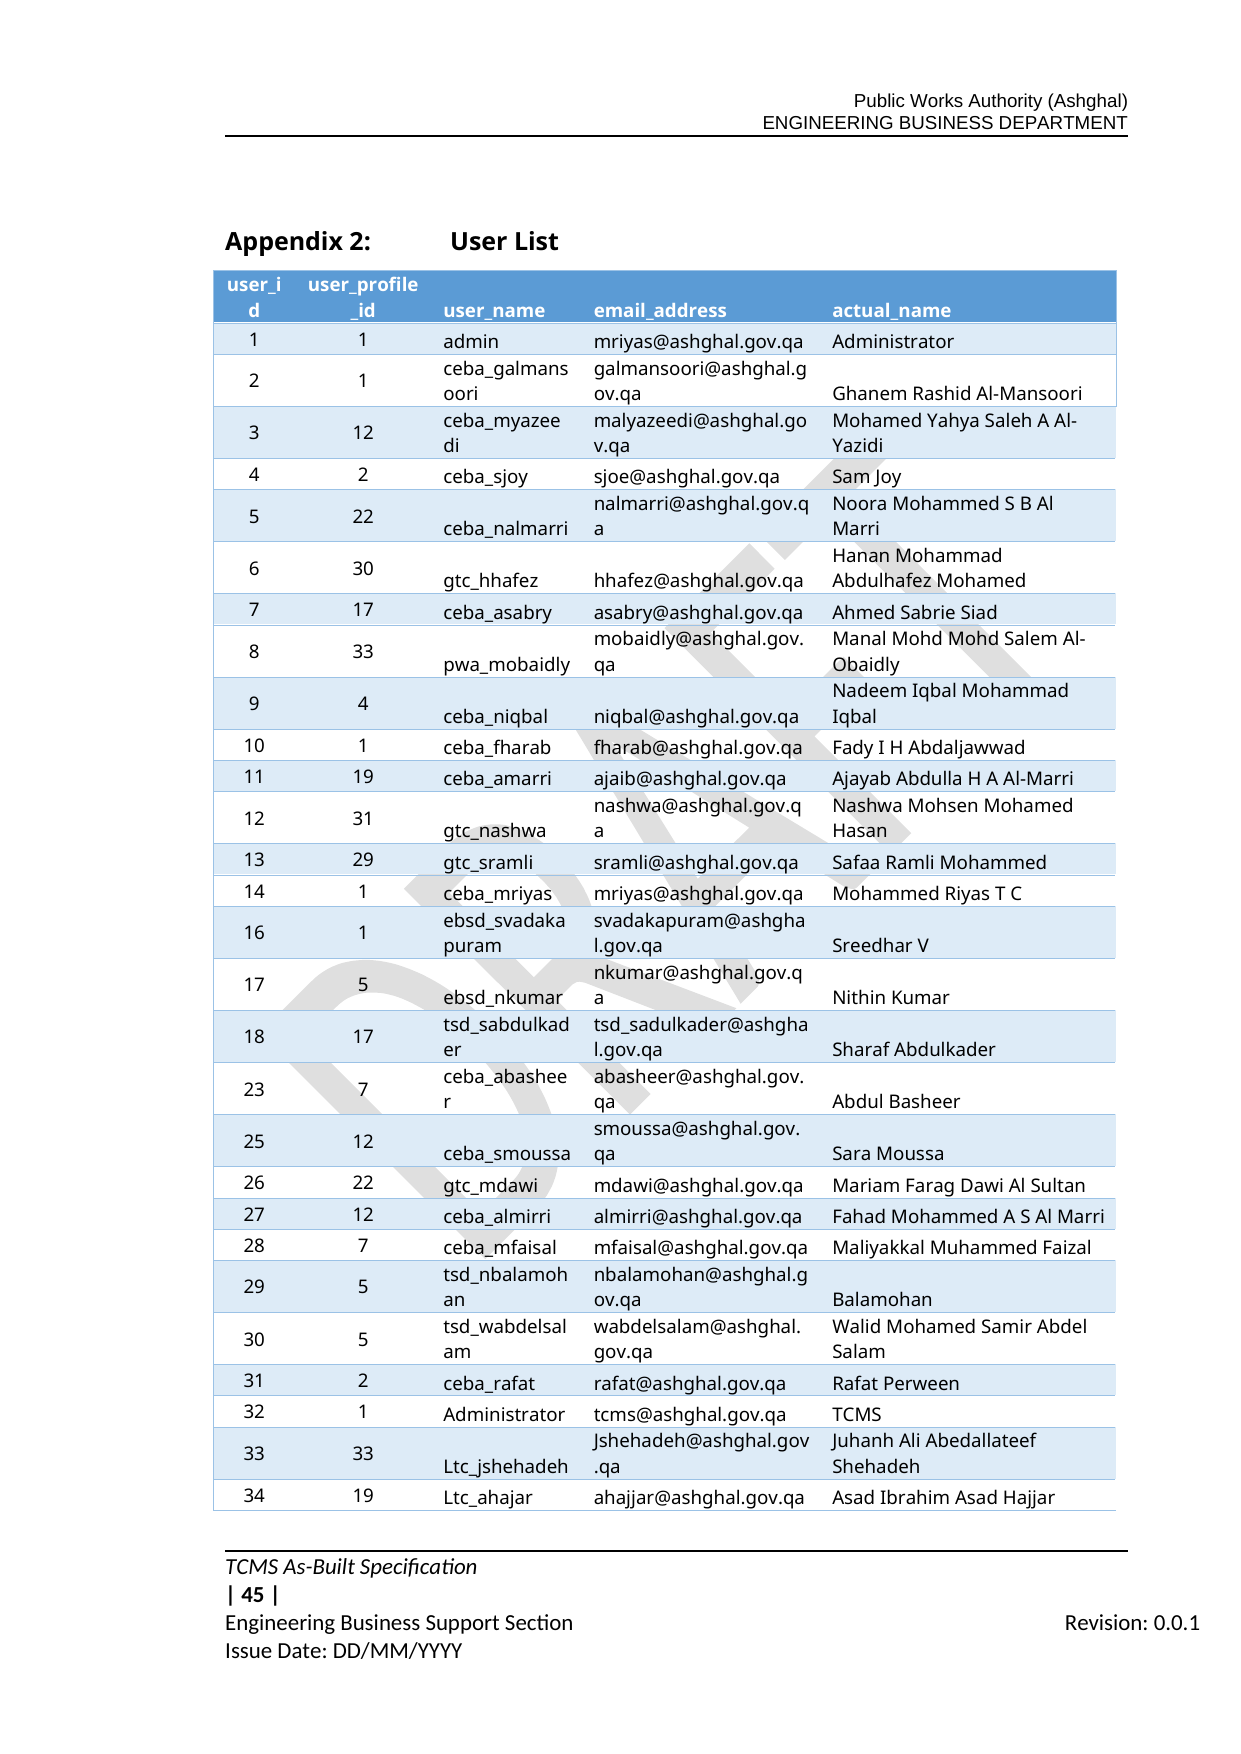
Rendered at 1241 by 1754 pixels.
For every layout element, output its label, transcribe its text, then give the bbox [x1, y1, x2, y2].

table_cell gtc_mdawi [432, 1167, 582, 1197]
table_cell almirri@ashghal.gov.qa [582, 1199, 821, 1229]
table_cell 31 [294, 792, 432, 843]
table_cell 18 [214, 1011, 294, 1062]
table_cell Nithin Kumar [821, 958, 1116, 1010]
table_cell ceba_amarri [432, 761, 582, 791]
table_cell Sara Moussa [821, 1114, 1116, 1166]
table_cell 31 [214, 1365, 294, 1395]
table_cell 1 [294, 355, 432, 406]
table_cell 19 [294, 761, 432, 791]
table_cell 11 [214, 761, 294, 791]
table_cell Abdul Basheer [821, 1062, 1116, 1114]
table_cell 7 [214, 594, 294, 624]
table_cell ceba_mfaisal [432, 1230, 582, 1260]
table_cell mriyas@ashghal.gov.qa [582, 324, 821, 354]
table_cell Noora Mohammed S B Al Marri [821, 489, 1116, 541]
table_cell Fady I H Abdaljawwad [821, 729, 1116, 760]
table_cell 34 [214, 1480, 294, 1510]
table_cell ceba_myazeedi [432, 407, 582, 458]
table_cell 30 [214, 1313, 294, 1364]
table_cell rafat@ashghal.gov.qa [582, 1365, 821, 1395]
table_cell galmansoori@ashghal.gov.qa [582, 355, 821, 406]
table_cell Ltc_jshehadeh [432, 1428, 582, 1479]
table_cell ebsd_nkumar [432, 959, 582, 1010]
table_cell gtc_hhafez [432, 542, 582, 593]
table_cell gtc_nashwa [432, 792, 582, 843]
table_header user_profile_id [294, 271, 432, 322]
table_cell tsd_nbalamohan [432, 1261, 582, 1312]
table_cell 2 [294, 1365, 432, 1395]
table_cell Manal Mohd Mohd Salem Al-Obaidly [821, 625, 1116, 677]
table_cell 22 [294, 1167, 432, 1197]
table_cell mriyas@ashghal.gov.qa [582, 876, 821, 906]
table_cell ceba_smoussa [432, 1115, 582, 1166]
table_cell 5 [214, 490, 294, 541]
table_cell 30 [294, 542, 432, 593]
table_cell wabdelsalam@ashghal.gov.qa [582, 1313, 821, 1364]
table_cell 16 [214, 907, 294, 958]
table_cell 33 [214, 1428, 294, 1479]
table_cell ceba_niqbal [432, 678, 582, 729]
table_cell Sharaf Abdulkader [821, 1010, 1116, 1062]
table_cell tsd_sabdulkader [432, 1011, 582, 1062]
table_cell ceba_almirri [432, 1199, 582, 1229]
table_cell ebsd_svadakapuram [432, 907, 582, 958]
table_cell 25 [214, 1115, 294, 1166]
table_cell tsd_sadulkader@ashghal.gov.qa [582, 1011, 821, 1062]
table_cell Hanan Mohammad Abdulhafez Mohamed [821, 541, 1116, 593]
table_cell 33 [294, 626, 432, 677]
table_cell 19 [294, 1480, 432, 1510]
table_cell 17 [214, 959, 294, 1010]
table_cell Nashwa Mohsen Mohamed Hasan [821, 791, 1116, 843]
table_cell 5 [294, 959, 432, 1010]
table_cell TCMS [821, 1395, 1116, 1427]
table_cell Balamohan [821, 1260, 1116, 1312]
table_cell 27 [214, 1199, 294, 1229]
table_cell ceba_abasheer [432, 1063, 582, 1114]
table_cell 5 [294, 1261, 432, 1312]
table_cell 1 [294, 1396, 432, 1427]
table_cell nkumar@ashghal.gov.qa [582, 959, 821, 1010]
table_cell nalmarri@ashghal.gov.qa [582, 490, 821, 541]
table_cell admin [432, 324, 582, 354]
table_header actual_name [821, 271, 1116, 322]
table_cell Walid Mohamed Samir Abdel Salam [821, 1312, 1116, 1364]
table_cell 12 [214, 792, 294, 843]
table_cell Ltc_ahajar [432, 1480, 582, 1510]
table_cell nbalamohan@ashghal.gov.qa [582, 1261, 821, 1312]
table_cell ceba_fharab [432, 730, 582, 760]
table_cell 17 [294, 594, 432, 624]
table_cell Ghanem Rashid Al-Mansoori [821, 355, 1116, 406]
table_cell 13 [214, 844, 294, 874]
table_cell 12 [294, 1115, 432, 1166]
table_cell Safaa Ramli Mohammed [821, 843, 1116, 874]
table_cell niqbal@ashghal.gov.qa [582, 678, 821, 729]
table_cell ceba_sjoy [432, 459, 582, 489]
table_cell Juhanh Ali Abedallateef Shehadeh [821, 1427, 1116, 1479]
table_cell asabry@ashghal.gov.qa [582, 594, 821, 624]
table_cell ajaib@ashghal.gov.qa [582, 761, 821, 791]
table_cell Mohamed Yahya Saleh A Al-Yazidi [821, 407, 1116, 458]
table_cell malyazeedi@ashghal.gov.qa [582, 407, 821, 458]
table_header user_name [432, 271, 582, 322]
table_cell 12 [294, 1199, 432, 1229]
table_cell 7 [294, 1063, 432, 1114]
table_cell 1 [294, 907, 432, 958]
table_cell ceba_rafat [432, 1365, 582, 1395]
table_cell gtc_sramli [432, 844, 582, 874]
table_cell tcms@ashghal.gov.qa [582, 1396, 821, 1427]
table_cell 2 [214, 355, 294, 406]
table_header email_address [582, 271, 821, 322]
table_cell fharab@ashghal.gov.qa [582, 730, 821, 760]
table_cell 8 [214, 626, 294, 677]
table_cell nashwa@ashghal.gov.qa [582, 792, 821, 843]
table_cell sramli@ashghal.gov.qa [582, 844, 821, 874]
table_cell pwa_mobaidly [432, 626, 582, 677]
table_cell Rafat Perween [821, 1364, 1116, 1395]
table_cell hhafez@ashghal.gov.qa [582, 542, 821, 593]
table_cell 29 [294, 844, 432, 874]
table_cell 7 [294, 1230, 432, 1260]
table_cell Administrator [432, 1396, 582, 1427]
table_cell 12 [294, 407, 432, 458]
table_header user_id [214, 271, 294, 322]
table_cell Nadeem Iqbal Mohammad Iqbal [821, 677, 1116, 729]
table_cell Sam Joy [821, 458, 1116, 489]
table_cell ahajjar@ashghal.gov.qa [582, 1480, 821, 1510]
table_cell 28 [214, 1230, 294, 1260]
table_cell ceba_nalmarri [432, 490, 582, 541]
table_cell svadakapuram@ashghal.gov.qa [582, 907, 821, 958]
table_cell Administrator [821, 324, 1116, 354]
table_cell mdawi@ashghal.gov.qa [582, 1167, 821, 1197]
table_cell tsd_wabdelsalam [432, 1313, 582, 1364]
text User List [225, 224, 1128, 258]
table_cell Sreedhar V [821, 906, 1116, 958]
table_cell mobaidly@ashghal.gov.qa [582, 626, 821, 677]
table_cell mfaisal@ashghal.gov.qa [582, 1230, 821, 1260]
table_cell smoussa@ashghal.gov.qa [582, 1115, 821, 1166]
table_cell 29 [214, 1261, 294, 1312]
table_cell 6 [214, 542, 294, 593]
table_cell Fahad Mohammed A S Al Marri [821, 1198, 1116, 1229]
table_cell 9 [214, 678, 294, 729]
table_cell sjoe@ashghal.gov.qa [582, 459, 821, 489]
table_cell Asad Ibrahim Asad Hajjar [821, 1479, 1116, 1510]
table_cell 10 [214, 730, 294, 760]
table_cell Mohammed Riyas T C [821, 875, 1116, 906]
table_cell Maliyakkal Muhammed Faizal [821, 1229, 1116, 1260]
table_cell abasheer@ashghal.gov.qa [582, 1063, 821, 1114]
table_cell 3 [214, 407, 294, 458]
table_cell 22 [294, 490, 432, 541]
table_cell ceba_galmansoori [432, 355, 582, 406]
table_cell Mariam Farag Dawi Al Sultan [821, 1166, 1116, 1197]
table_cell 33 [294, 1428, 432, 1479]
table_cell Ajayab Abdulla H A Al-Marri [821, 760, 1116, 791]
table_cell 1 [294, 324, 432, 354]
table_cell 5 [294, 1313, 432, 1364]
table_cell ceba_asabry [432, 594, 582, 624]
table_cell 1 [294, 730, 432, 760]
table_cell 2 [294, 459, 432, 489]
table_cell 14 [214, 876, 294, 906]
table_cell 17 [294, 1011, 432, 1062]
table_cell 4 [294, 678, 432, 729]
table_cell 23 [214, 1063, 294, 1114]
table_cell 4 [214, 459, 294, 489]
table_cell Ahmed Sabrie Siad [821, 593, 1116, 624]
table_cell ceba_mriyas [432, 876, 582, 906]
table_cell 1 [214, 324, 294, 354]
table_cell 1 [294, 876, 432, 906]
table_cell 26 [214, 1167, 294, 1197]
table_cell Jshehadeh@ashghal.gov.qa [582, 1428, 821, 1479]
table_cell 32 [214, 1396, 294, 1427]
